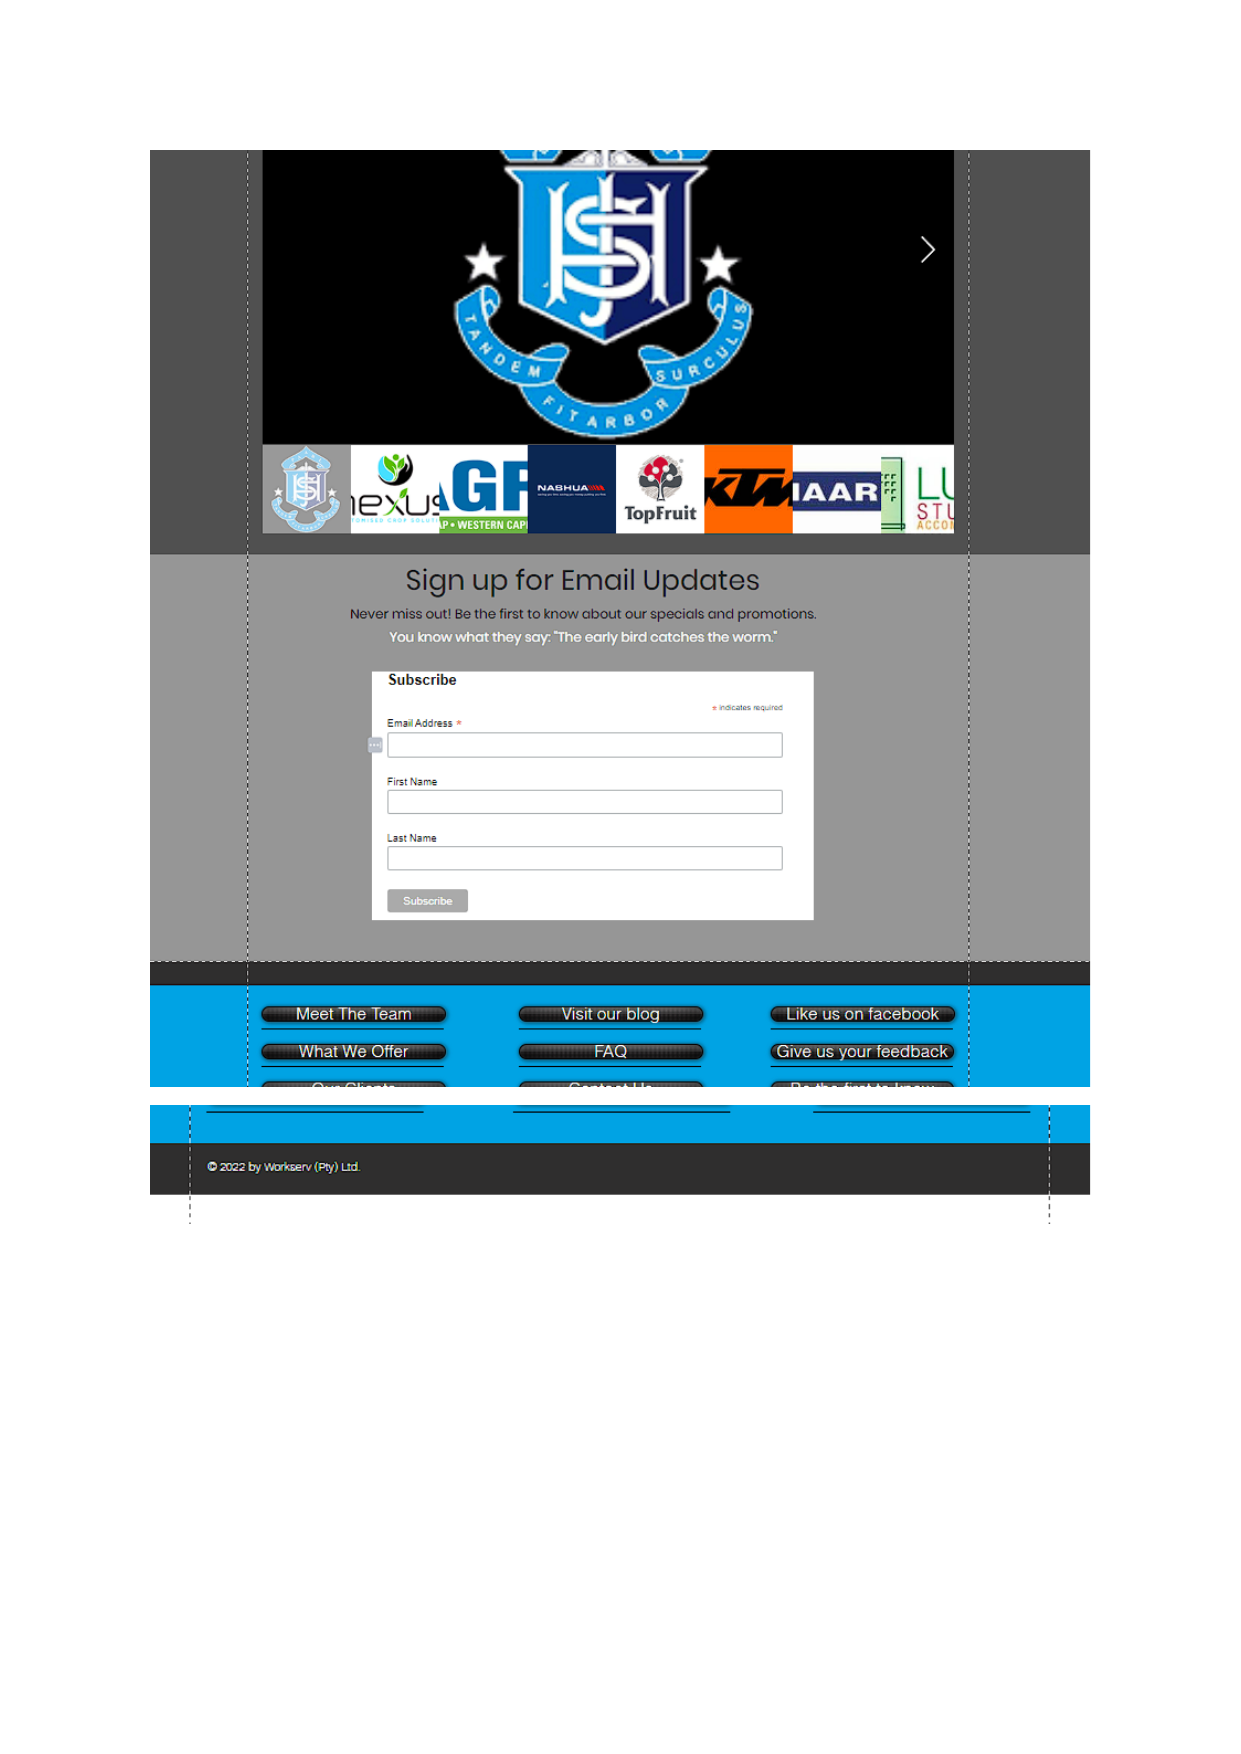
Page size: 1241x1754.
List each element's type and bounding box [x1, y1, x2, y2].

picture [658, 150, 672, 154]
picture [772, 1008, 955, 1022]
picture [520, 1045, 703, 1059]
picture [263, 1008, 446, 1022]
picture [520, 1008, 703, 1022]
picture [263, 1045, 446, 1059]
picture [773, 1083, 953, 1087]
picture [150, 1139, 1091, 1224]
picture [521, 1083, 702, 1087]
picture [150, 150, 1091, 984]
picture [264, 1083, 445, 1087]
picture [772, 1045, 954, 1060]
